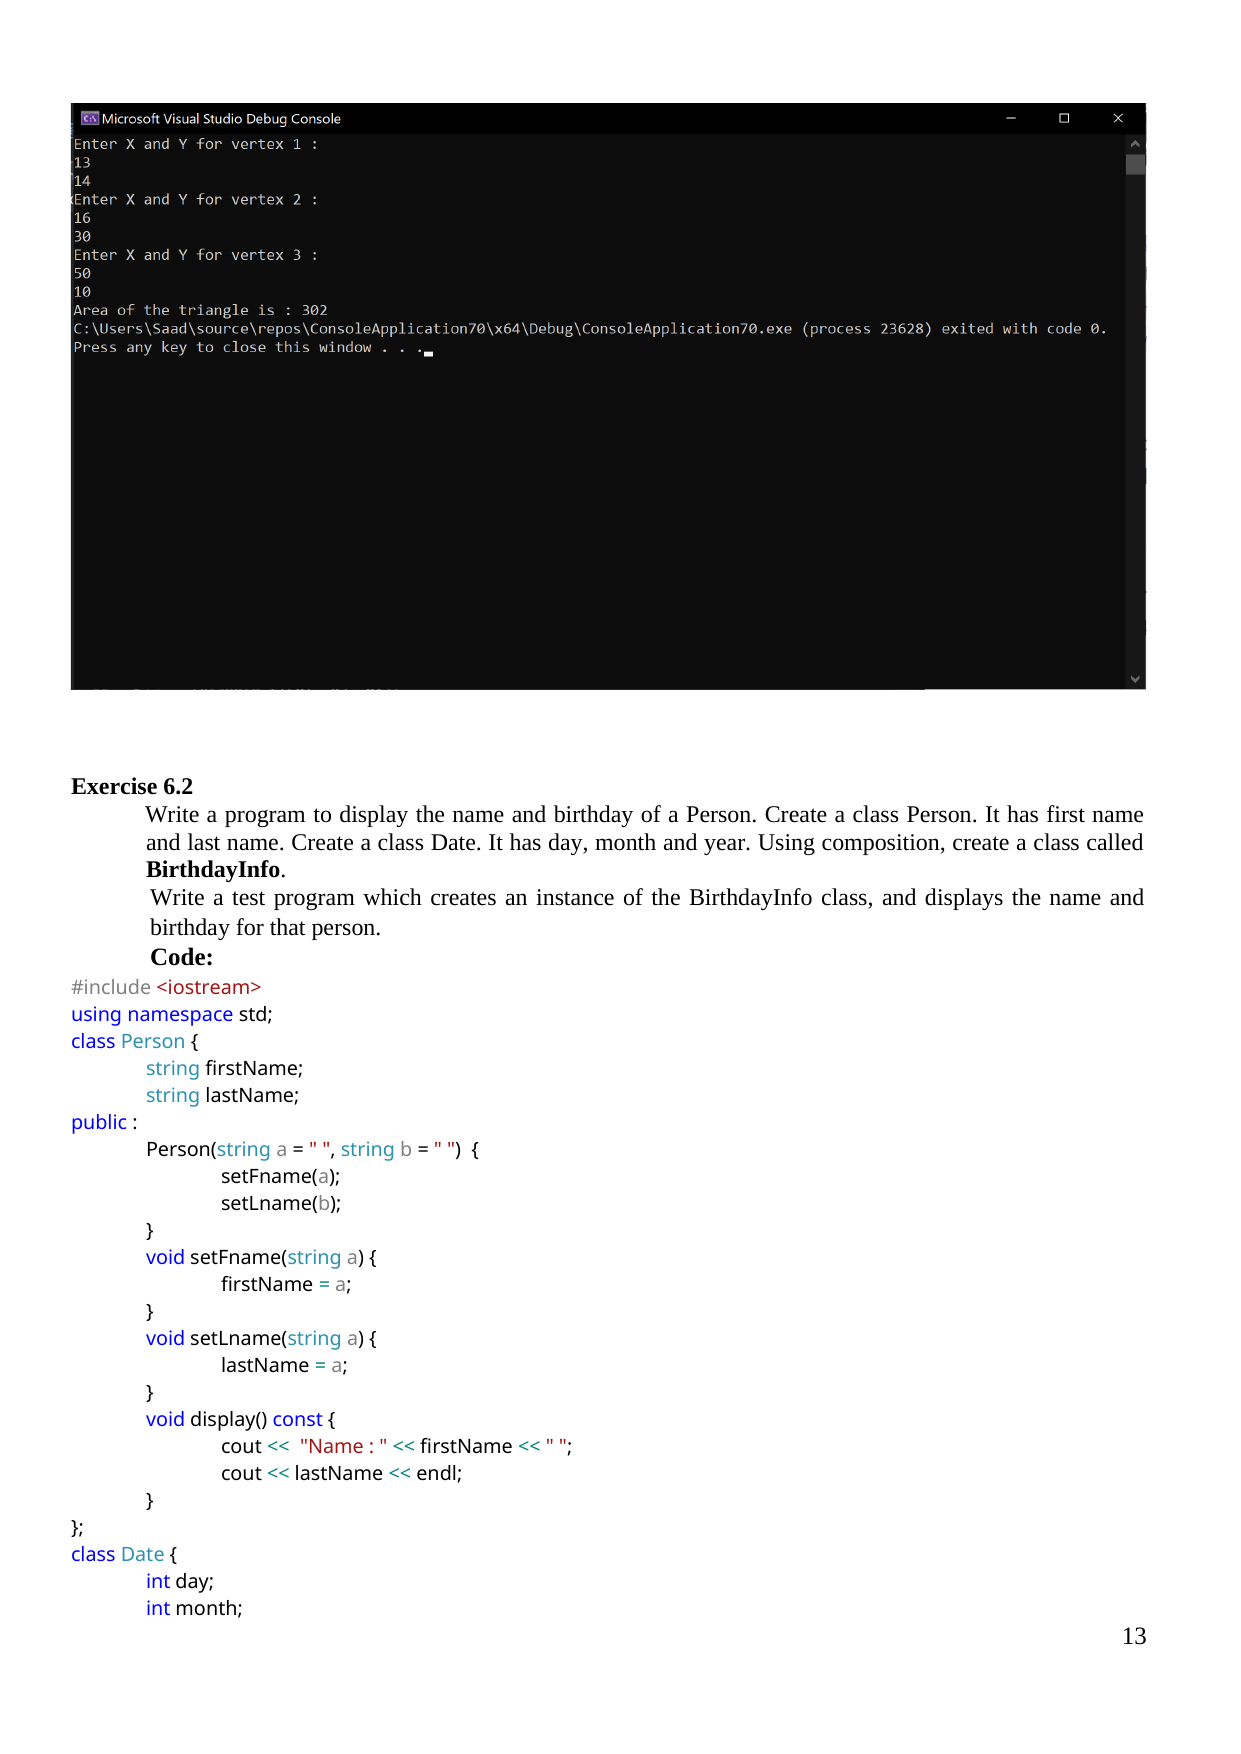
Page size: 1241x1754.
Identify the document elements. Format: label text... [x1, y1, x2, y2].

text class Person { [71, 1027, 1146, 1054]
text Write a test program which creates an instance of the BirthdayInfo class, and displays the name and birthday for that person. [150, 883, 1146, 940]
text Write a program to display the name and birthday of a Person. Create a class Person. It has first name and last name. Create a class Date. It has day, month and year. Using composition, create a class called BirthdayInfo. [145, 800, 1146, 883]
picture [70, 103, 1147, 690]
text Code: [150, 942, 1146, 971]
text using namespace std; [71, 1000, 1146, 1027]
text }; [71, 1513, 1146, 1540]
text Exercise 6.2 [71, 772, 1146, 800]
text #include <iostream> [71, 973, 1146, 1000]
text } [71, 1216, 1146, 1243]
text cout << "Name : " << firstName << " "; [71, 1432, 1146, 1459]
text void display() const { [71, 1405, 1146, 1432]
text } [71, 1486, 1146, 1513]
text cout << lastName << endl; [71, 1459, 1146, 1486]
text int day; [71, 1567, 1146, 1594]
text string lastName; [71, 1081, 1146, 1108]
text int month; [71, 1594, 1146, 1621]
text Person(string a = " ", string b = " ") { [71, 1135, 1146, 1162]
text } [71, 1297, 1146, 1324]
text void setLname(string a) { [71, 1324, 1146, 1351]
text setFname(a); [71, 1162, 1146, 1189]
text lastName = a; [71, 1351, 1146, 1378]
text string firstName; [71, 1054, 1146, 1081]
text public : [71, 1108, 1146, 1135]
text firstName = a; [71, 1270, 1146, 1297]
text class Date { [71, 1540, 1146, 1567]
text } [71, 1378, 1146, 1405]
text setLname(b); [71, 1189, 1146, 1216]
text void setFname(string a) { [71, 1243, 1146, 1270]
